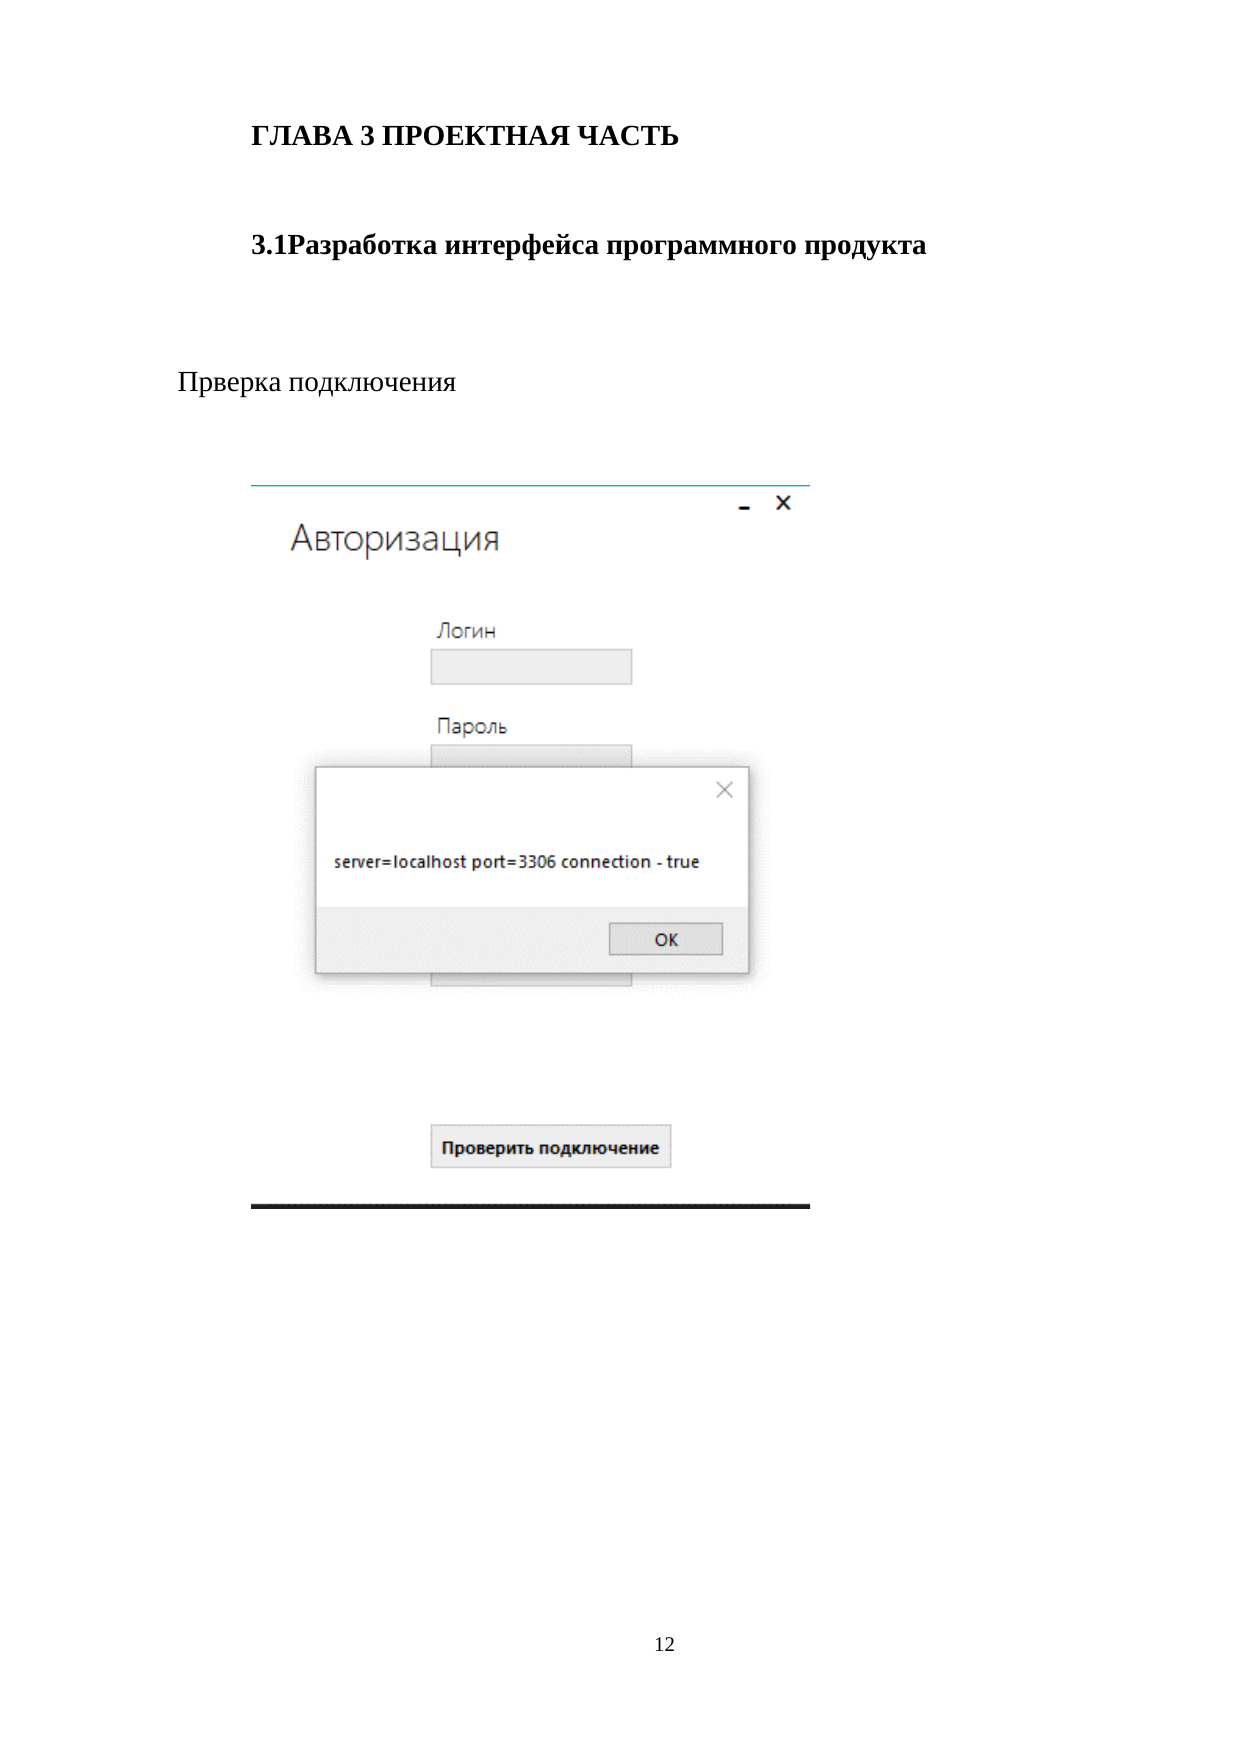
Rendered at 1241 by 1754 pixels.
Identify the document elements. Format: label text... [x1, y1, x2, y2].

text Прверка подключения [177, 364, 1152, 398]
subtitle ГЛАВА 3 ПРОЕКТНАЯ ЧАСТЬ [177, 118, 1092, 152]
subtitle 3.1Разработка интерфейса программного продукта [251, 227, 1152, 260]
picture [251, 487, 811, 1209]
